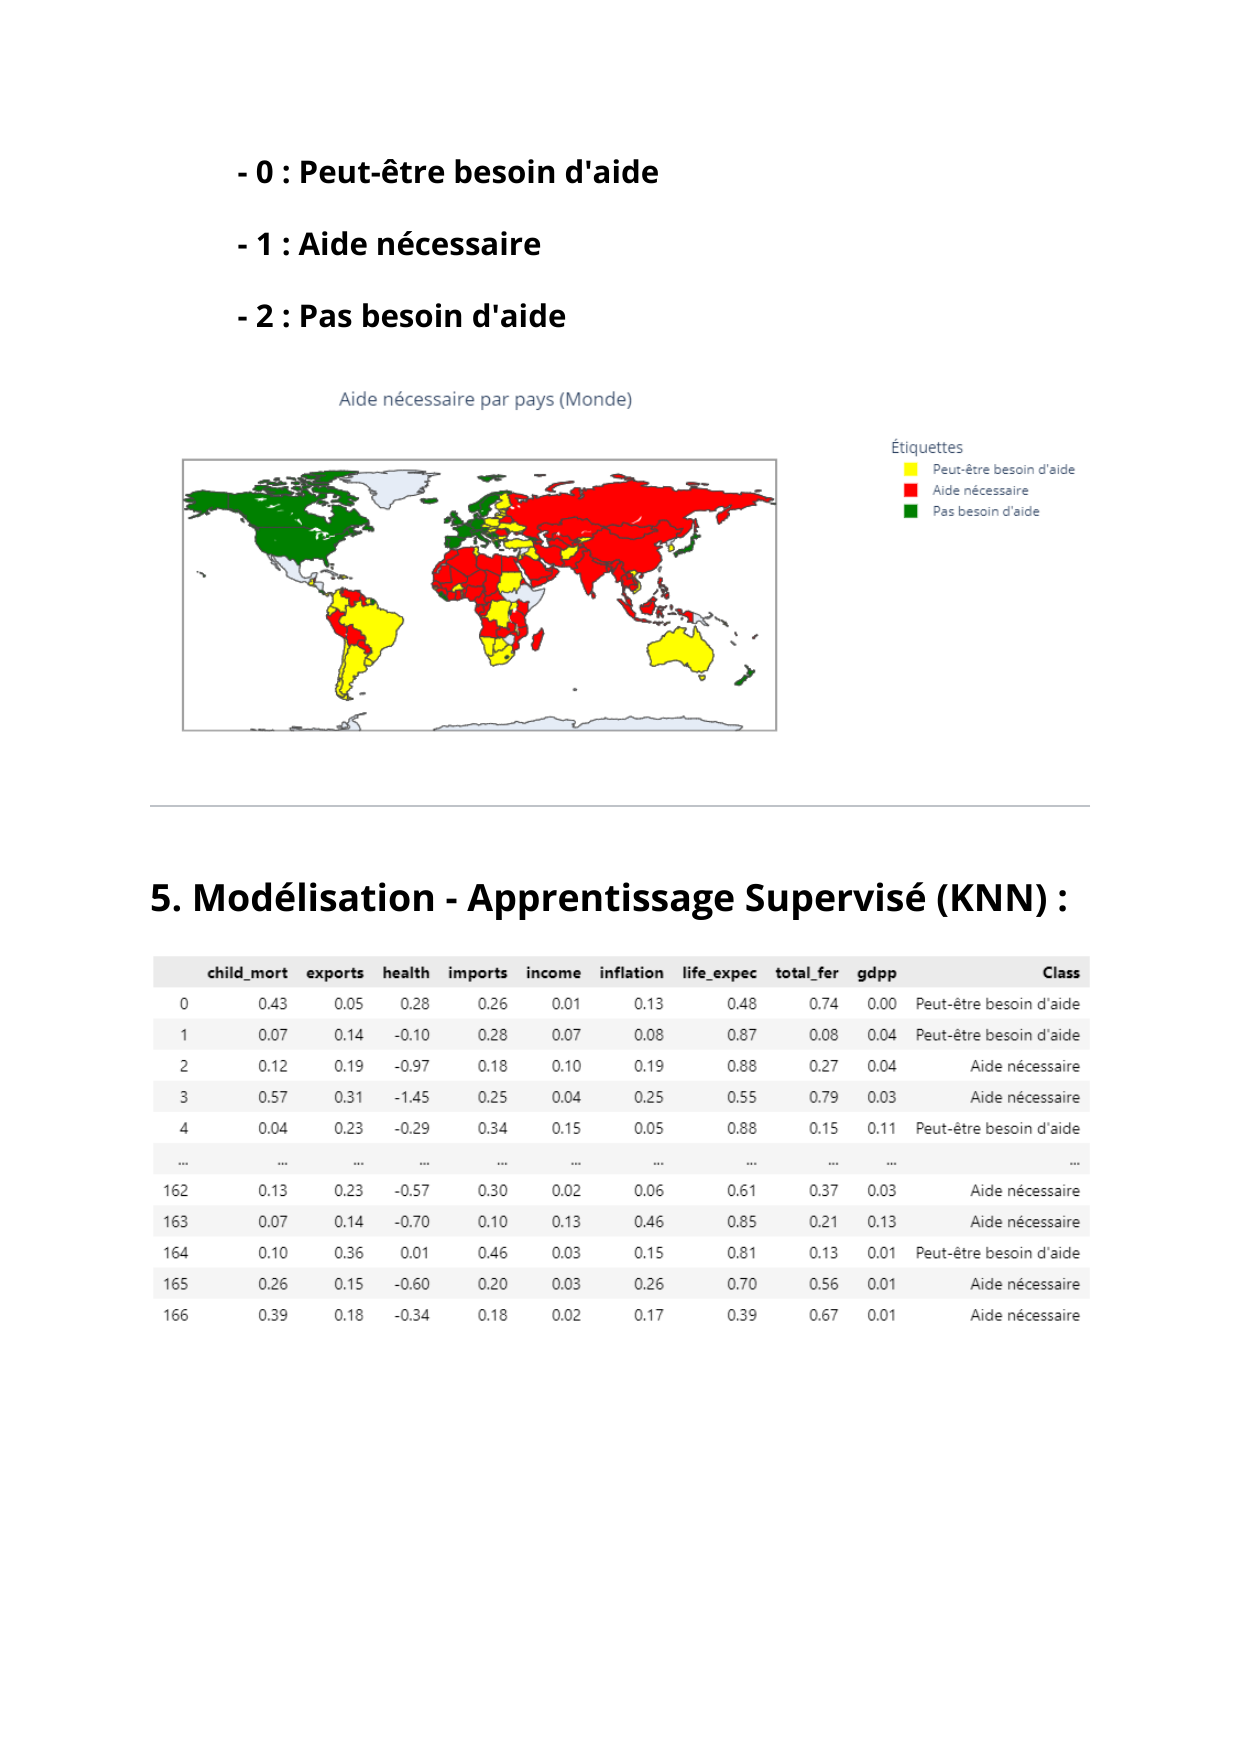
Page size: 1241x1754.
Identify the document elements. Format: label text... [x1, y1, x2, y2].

picture [150, 954, 1091, 1338]
picture [150, 366, 1091, 754]
text - 2 : Pas besoin d'aide [237, 294, 1090, 337]
text - 1 : Aide nécessaire [237, 222, 1090, 265]
text 5. Modélisation - Apprentissage Supervisé (KNN) : [150, 819, 1090, 922]
text - 0 : Peut-être besoin d'aide [237, 150, 1090, 193]
